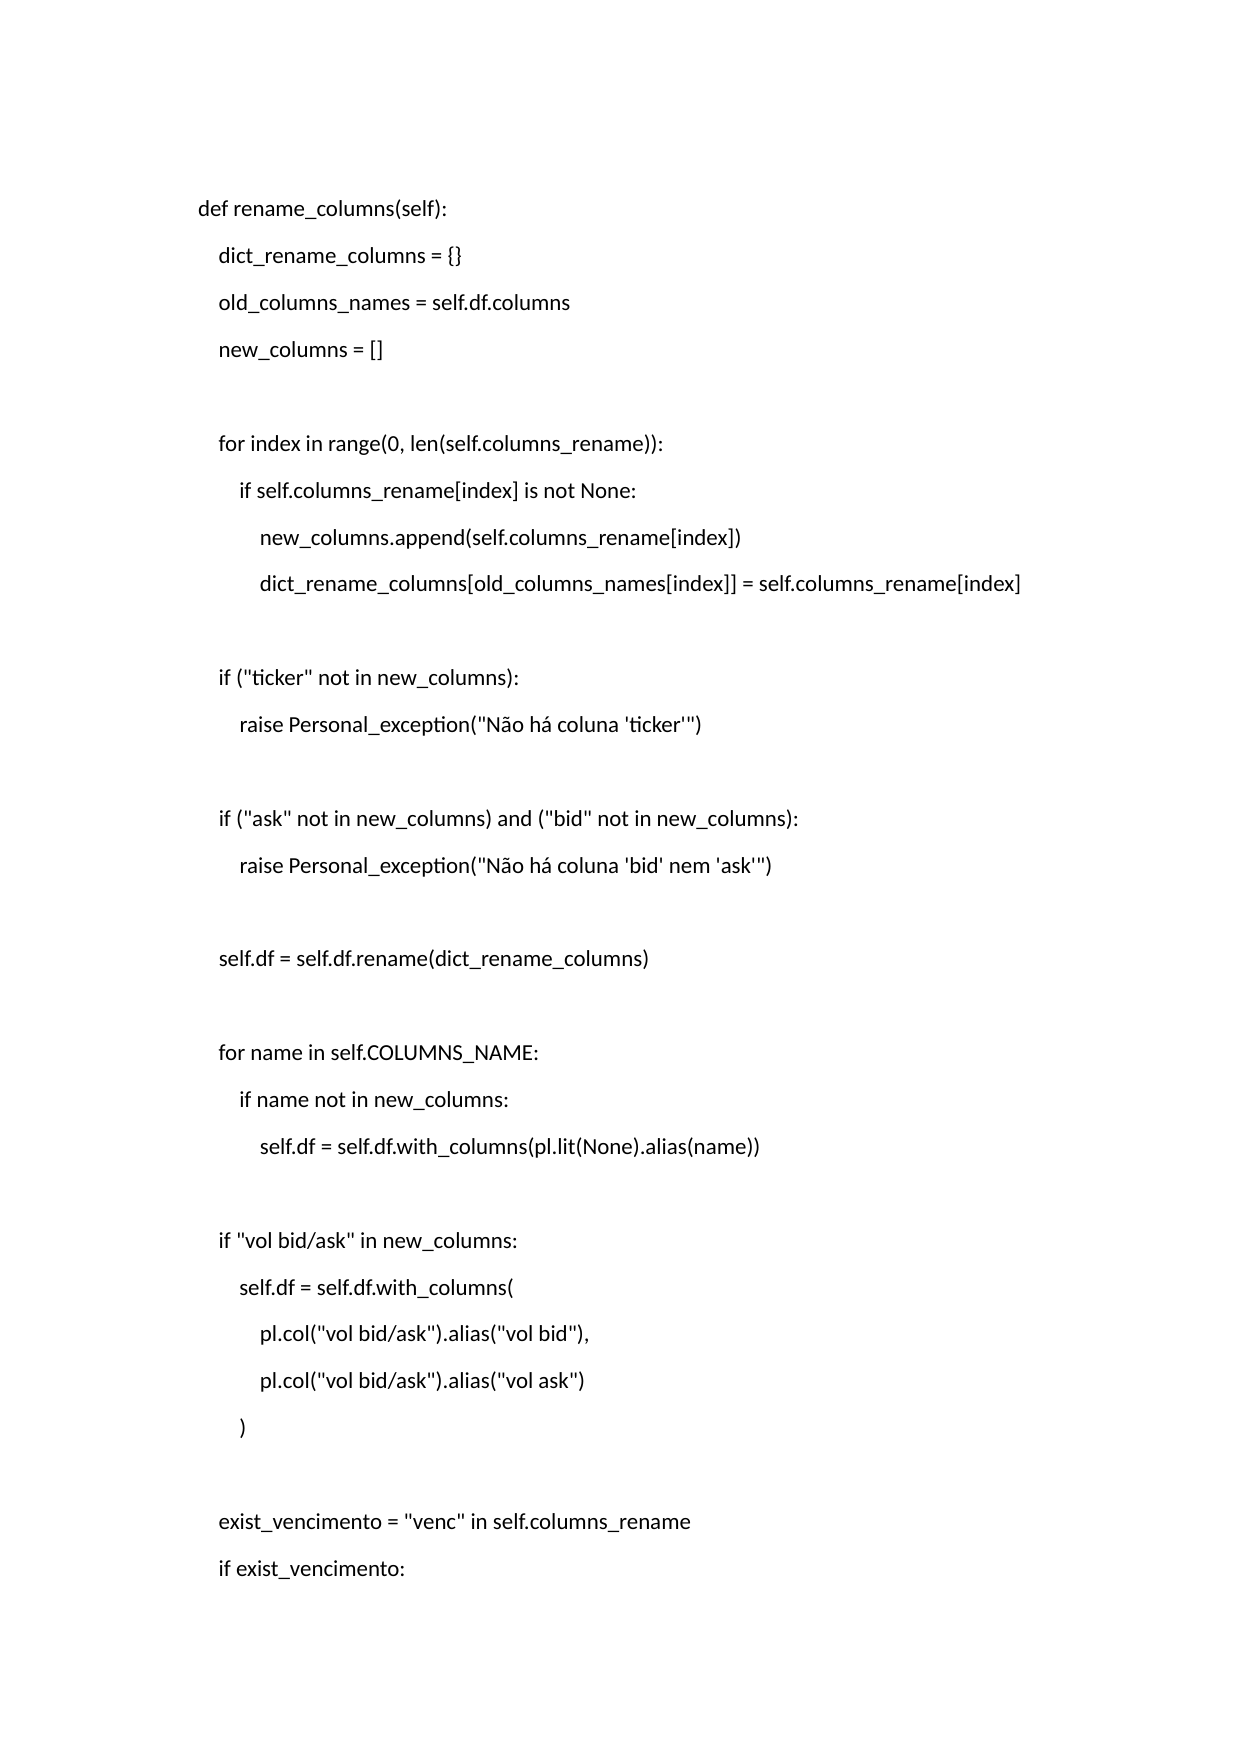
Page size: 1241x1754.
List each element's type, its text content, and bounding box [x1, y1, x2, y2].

text pl.col("vol bid/ask").alias("vol ask") [177, 1366, 1063, 1394]
text new_columns.append(self.columns_rename[index]) [177, 523, 1063, 551]
text for index in range(0, len(self.columns_rename)): [177, 429, 1063, 457]
text if self.columns_rename[index] is not None: [177, 476, 1063, 504]
text self.df = self.df.rename(dict_rename_columns) [177, 944, 1063, 972]
text if ("ask" not in new_columns) and ("bid" not in new_columns): [177, 804, 1063, 832]
text ) [177, 1413, 1063, 1441]
text old_columns_names = self.df.columns [177, 288, 1063, 316]
text exist_vencimento = "venc" in self.columns_rename [177, 1507, 1063, 1535]
text dict_rename_columns = {} [177, 241, 1063, 269]
text raise Personal_exception("Não há coluna 'ticker'") [177, 710, 1063, 738]
text new_columns = [] [177, 335, 1063, 363]
text if ("ticker" not in new_columns): [177, 663, 1063, 691]
text if "vol bid/ask" in new_columns: [177, 1226, 1063, 1254]
text def rename_columns(self): [177, 194, 1063, 222]
text self.df = self.df.with_columns(pl.lit(None).alias(name)) [177, 1132, 1063, 1160]
text if name not in new_columns: [177, 1085, 1063, 1113]
text if exist_vencimento: [177, 1554, 1063, 1582]
text raise Personal_exception("Não há coluna 'bid' nem 'ask'") [177, 851, 1063, 879]
text self.df = self.df.with_columns( [177, 1273, 1063, 1301]
text for name in self.COLUMNS_NAME: [177, 1038, 1063, 1066]
text dict_rename_columns[old_columns_names[index]] = self.columns_rename[index] [177, 569, 1063, 597]
text pl.col("vol bid/ask").alias("vol bid"), [177, 1319, 1063, 1347]
